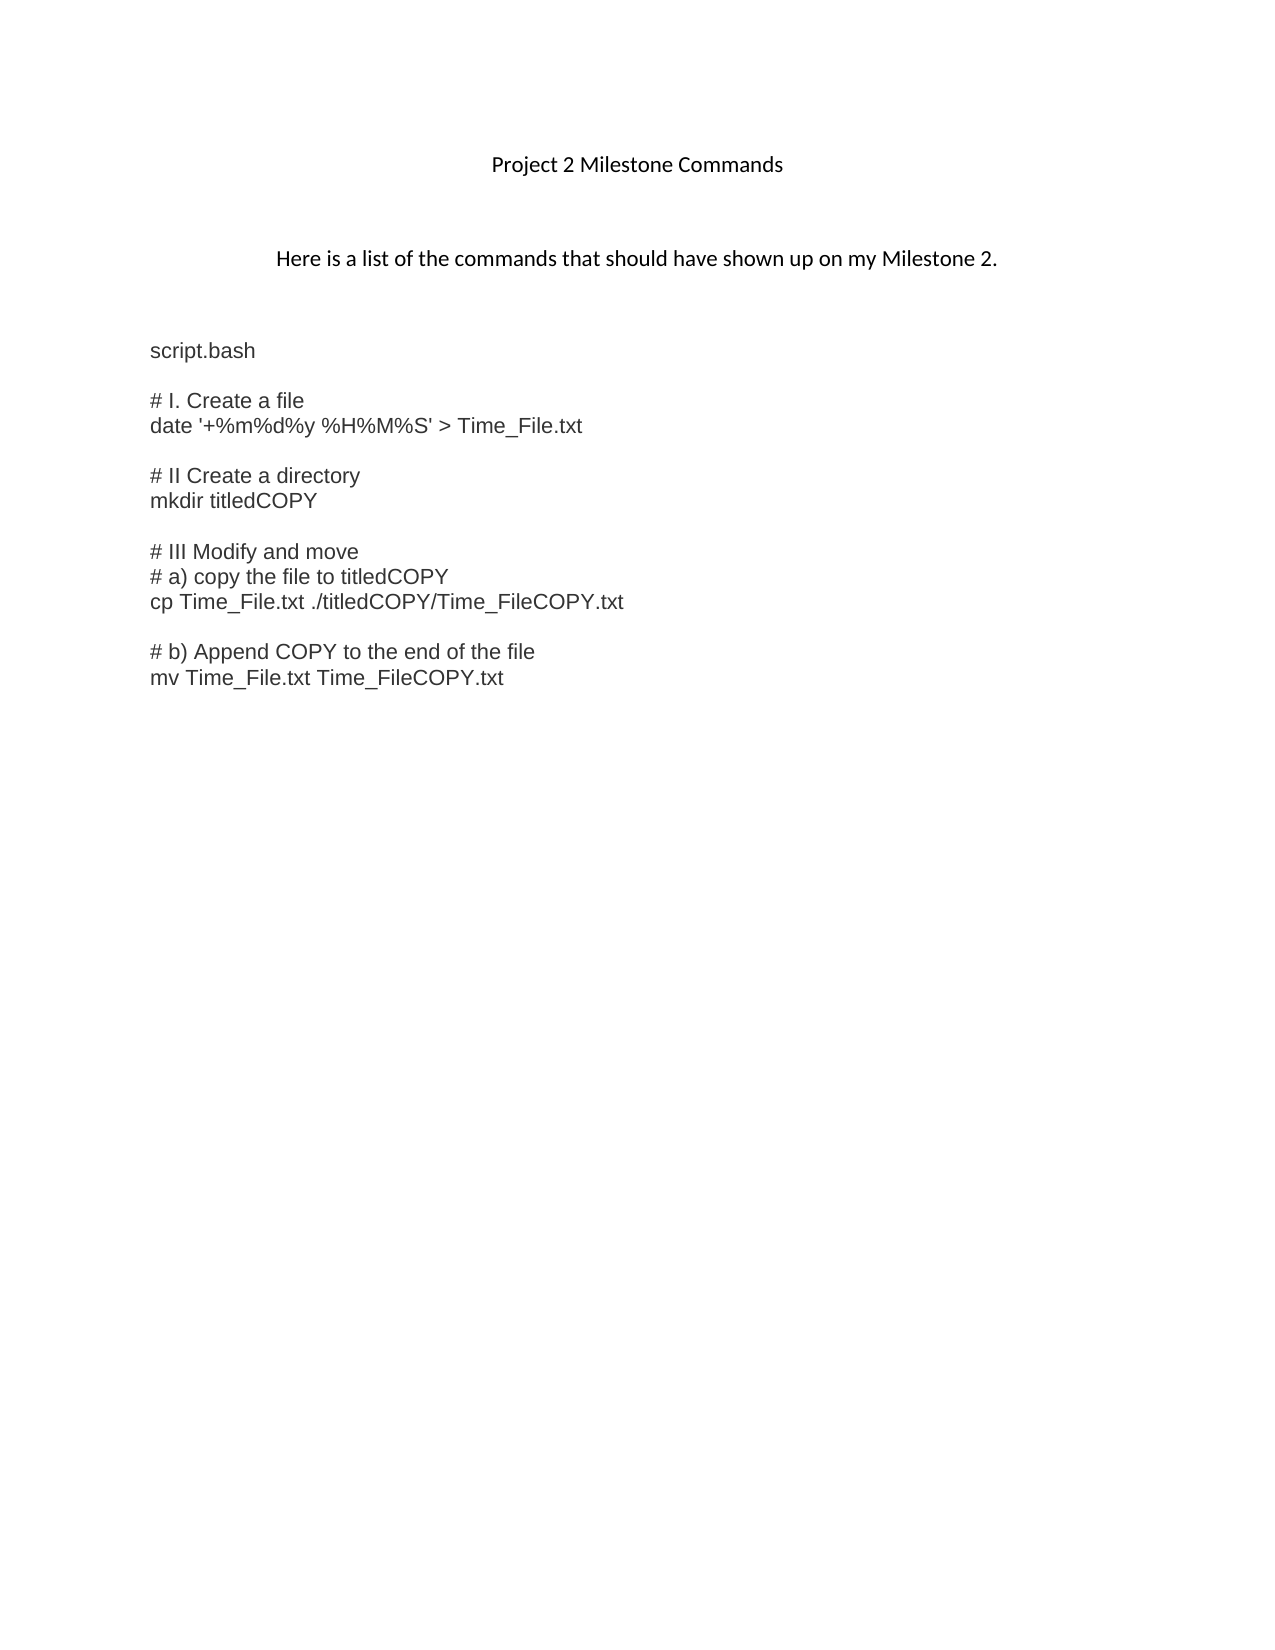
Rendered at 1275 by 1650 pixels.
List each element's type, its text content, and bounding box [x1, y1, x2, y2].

text # b) Append COPY to the end of the file mv Time_File.txt Time_FileCOPY.txt [150, 639, 1125, 689]
text # I. Create a file date '+%m%d%y %H%M%S' > Time_File.txt [150, 388, 1125, 438]
text # III Modify and move # a) copy the file to titledCOPY cp Time_File.txt ./titledCOPY/Time_FileCOPY.txt [150, 538, 1125, 614]
text Here is a list of the commands that should have shown up on my Milestone 2. [150, 244, 1125, 272]
text Project 2 Milestone Commands [150, 150, 1125, 178]
text script.bash [150, 337, 1125, 363]
text # II Create a directory mkdir titledCOPY [150, 463, 1125, 513]
